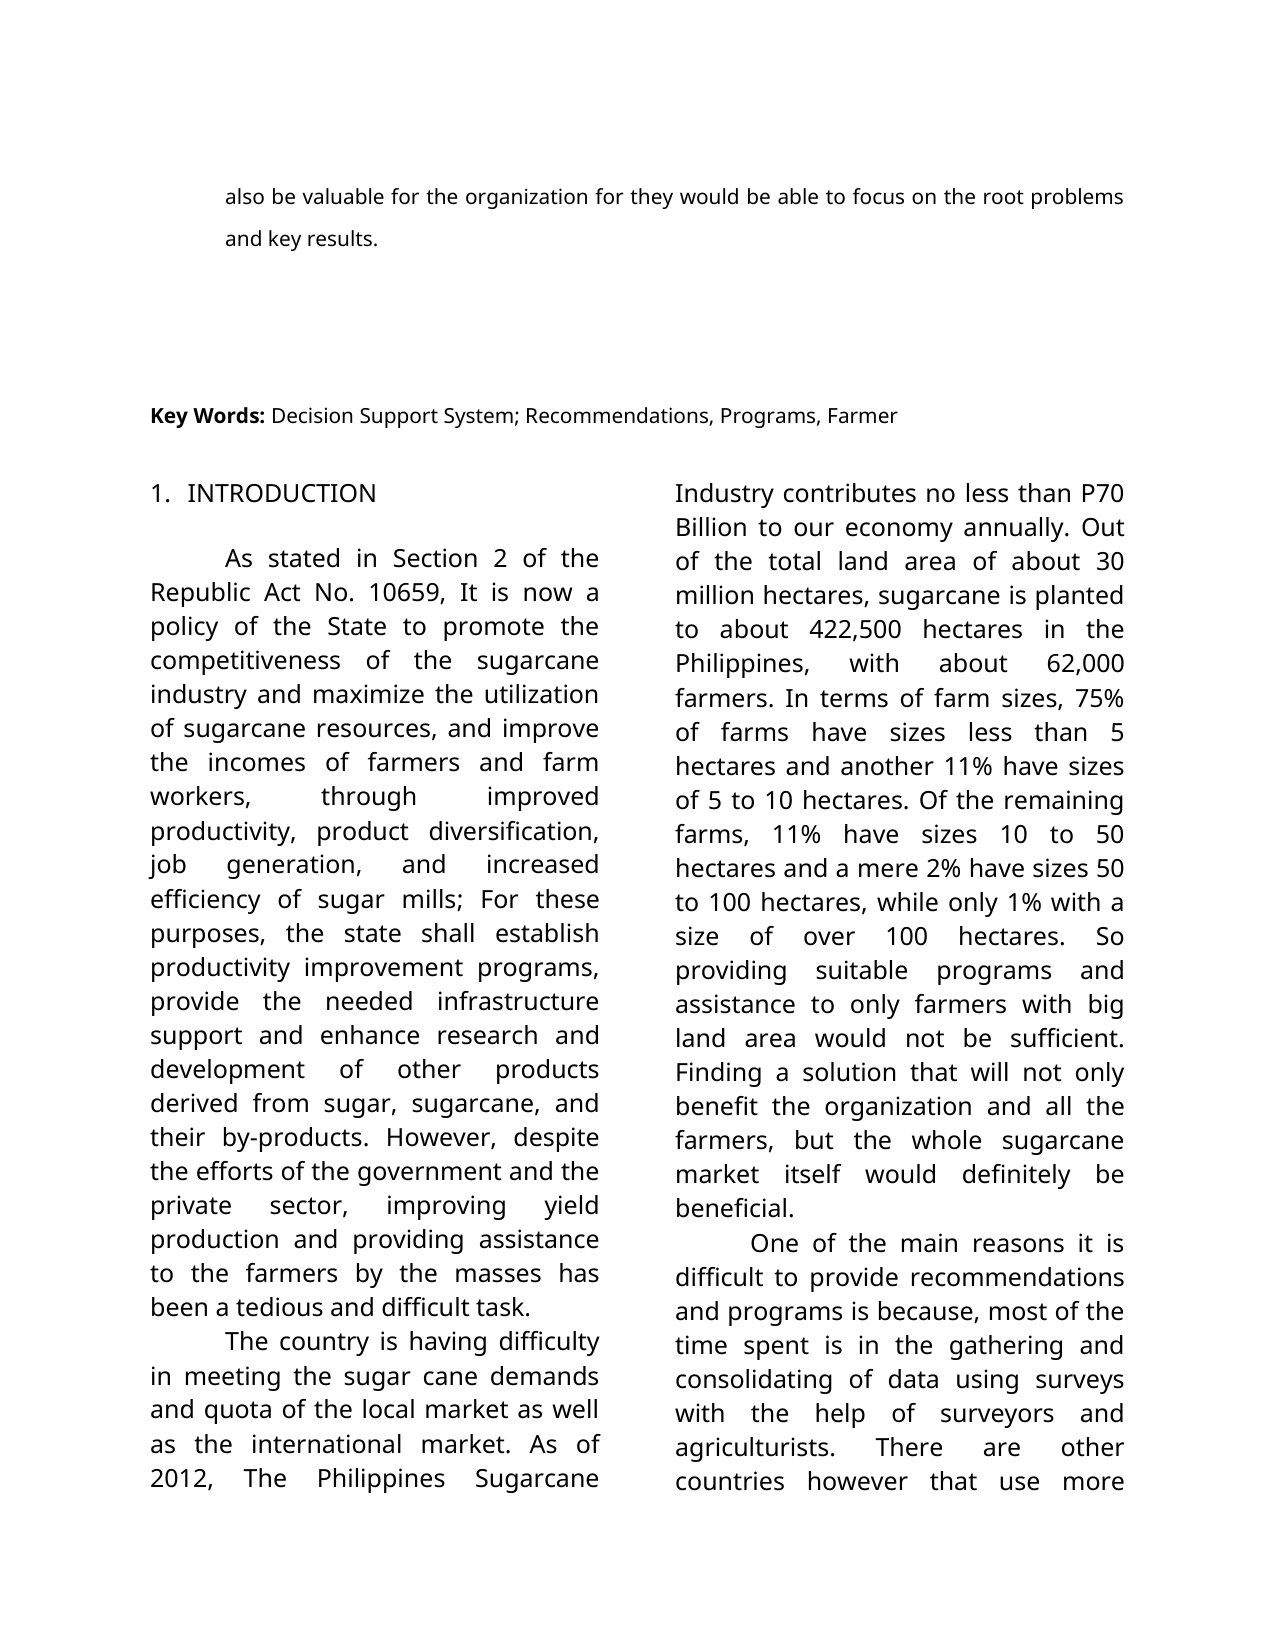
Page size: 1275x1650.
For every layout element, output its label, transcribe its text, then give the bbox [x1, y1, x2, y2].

text As stated in Section 2 of the Republic Act No. 10659, It is now a policy of the State to promote the competitiveness of the sugarcane industry and maximize the utilization of sugarcane resources, and improve the incomes of farmers and farm workers, through improved productivity, product diversification, job generation, and increased efficiency of sugar mills; For these purposes, the state shall establish productivity improvement programs, provide the needed infrastructure support and enhance research and development of other products derived from sugar, sugarcane, and their by-products. However, despite the efforts of the government and the private sector, improving yield production and providing assistance to the farmers by the masses has been a tedious and difficult task. [150, 1120, 600, 1324]
text Key Words: Decision Support System; Recommendations, Programs, Farmer [150, 401, 1125, 429]
text The country is having difficulty in meeting the sugar cane demands and quota of the local market as well as the international market. As of 2012, The Philippines Sugarcane Industry contributes no less than P70 Billion to our economy annually. Out of the total land area of about 30 million hectares, sugarcane is planted to about 422,500 hectares in the Philippines, with about 62,000 farmers. In terms of farm sizes, 75% of farms have sizes less than 5 hectares and another 11% have sizes of 5 to 10 hectares. Of the remaining farms, 11% have sizes 10 to 50 hectares and a mere 2% have sizes 50 to 100 hectares, while only 1% with a size of over 100 hectares. So providing suitable programs and assistance to only farmers with big land area would not be sufficient. Finding a solution that will not only benefit the organization and all the farmers, but the whole sugarcane market itself would definitely be beneficial. [150, 1324, 600, 1494]
list INTRODUCTION [150, 476, 600, 510]
text As stated in Section 2 of the Republic Act No. 10659, It is now a policy of the State to promote the competitiveness of the sugarcane industry and maximize the utilization of sugarcane resources, and improve the incomes of farmers and farm workers, through improved productivity, product diversification, job generation, and increased efficiency of sugar mills; For these purposes, the state shall establish productivity improvement programs, provide the needed infrastructure support and enhance research and development of other products derived from sugar, sugarcane, and their by-products. However, despite the efforts of the government and the private sector, improving yield production and providing assistance to the farmers by the masses has been a tedious and difficult task. [150, 881, 600, 1052]
text The country is having difficulty in meeting the sugar cane demands and quota of the local market as well as the international market. As of 2012, The Philippines Sugarcane Industry contributes no less than P70 Billion to our economy annually. Out of the total land area of about 30 million hectares, sugarcane is planted to about 422,500 hectares in the Philippines, with about 62,000 farmers. In terms of farm sizes, 75% of farms have sizes less than 5 hectares and another 11% have sizes of 5 to 10 hectares. Of the remaining farms, 11% have sizes 10 to 50 hectares and a mere 2% have sizes 50 to 100 hectares, while only 1% with a size of over 100 hectares. So providing suitable programs and assistance to only farmers with big land area would not be sufficient. Finding a solution that will not only benefit the organization and all the farmers, but the whole sugarcane market itself would definitely be beneficial. [675, 476, 1125, 1225]
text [225, 182, 1125, 253]
